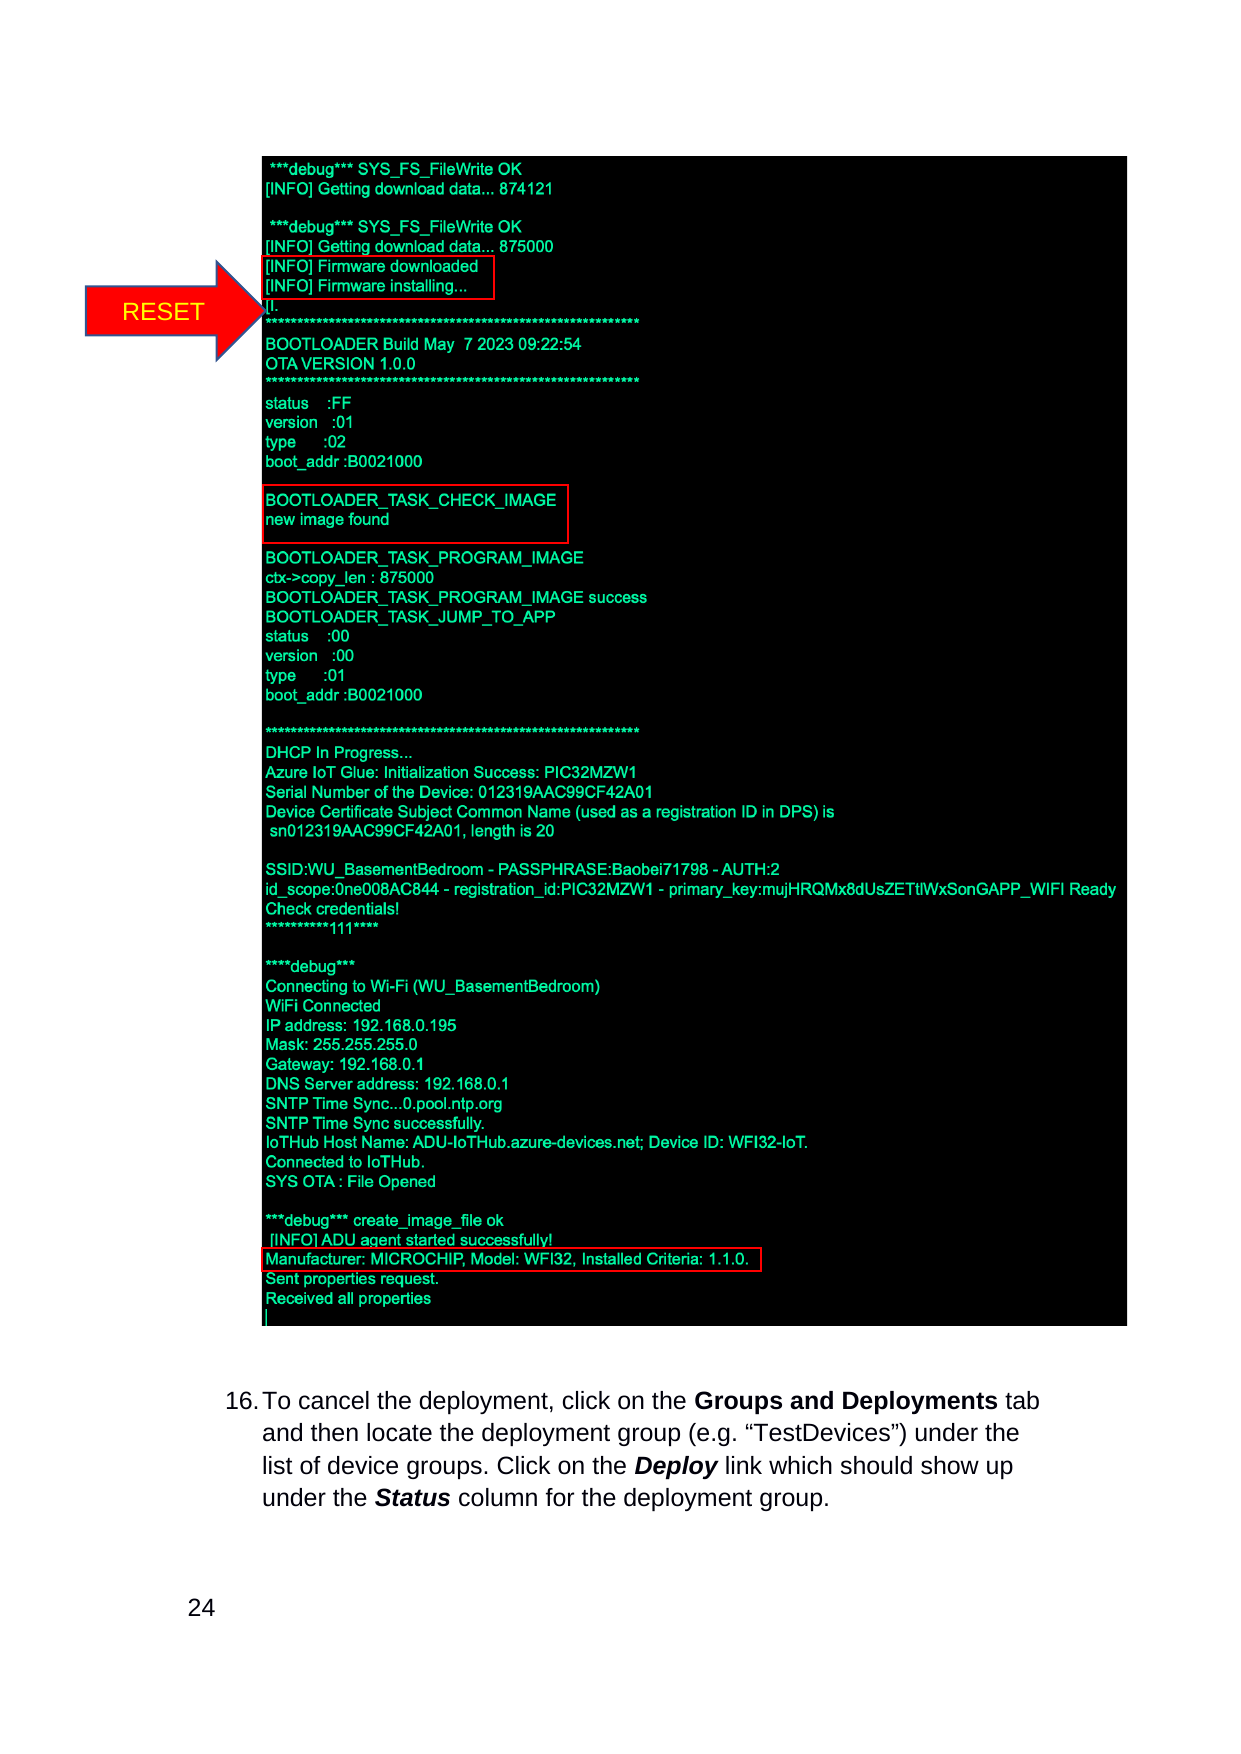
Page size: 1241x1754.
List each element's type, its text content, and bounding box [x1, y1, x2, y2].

picture [263, 1249, 760, 1270]
picture [261, 156, 1128, 1326]
picture [263, 257, 493, 298]
list To cancel the deployment, click on the Groups and Deployments tab and then locate the deployment group (e.g. “TestDevices”) under the list of device groups. Click on the Deploy link which should show up under the Status column for the deployment group. [225, 1384, 1053, 1514]
